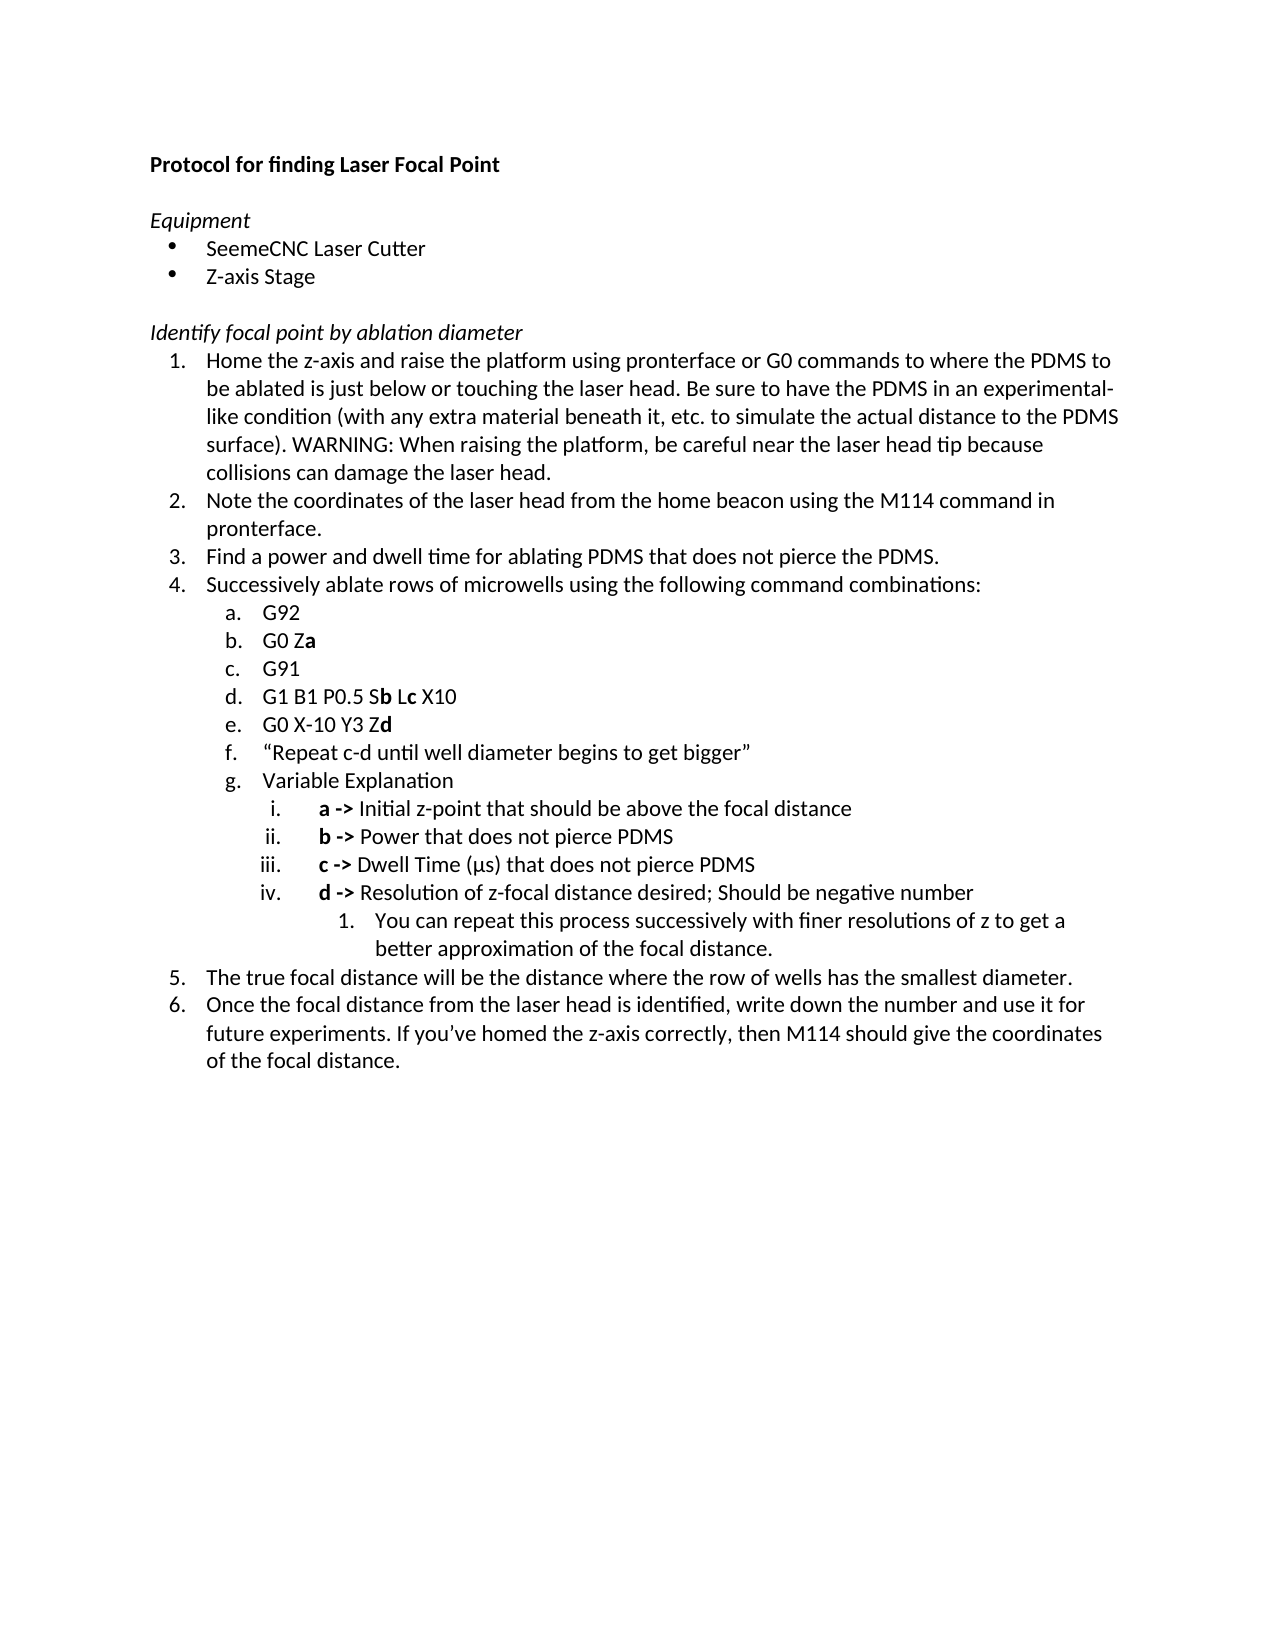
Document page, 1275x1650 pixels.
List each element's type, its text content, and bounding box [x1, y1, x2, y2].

list c -> Dwell Time (μs) that does not pierce PDMS [281, 851, 1125, 878]
list Once the focal distance from the laser head is identified, write down the number and use it for future experiments. If you’ve homed the z-axis correctly, then M114 should give the coordinates of the focal distance. [169, 991, 1125, 1075]
list d -> Resolution of z-focal distance desired; Should be negative number [281, 878, 1125, 907]
text Equipment [150, 206, 1125, 234]
list Note the coordinates of the laser head from the home beacon using the M114 command in pronterface. [169, 486, 1125, 542]
list G92 [225, 598, 1125, 626]
text Protocol for finding Laser Focal Point [150, 150, 1125, 178]
list The true focal distance will be the distance where the row of wells has the smallest diameter. [169, 963, 1125, 991]
list Z-axis Stage [169, 262, 1125, 290]
list G1 B1 P0.5 Sb Lc X10 [225, 682, 1125, 710]
list G0 X-10 Y3 Zd [225, 710, 1125, 738]
list You can repeat this process successively with finer resolutions of z to get a better approximation of the focal distance. [337, 907, 1125, 963]
list G91 [225, 654, 1125, 682]
list G0 Za [225, 626, 1125, 654]
list Variable Explanation [225, 766, 1125, 794]
list Find a power and dwell time for ablating PDMS that does not pierce the PDMS. [169, 542, 1125, 570]
list Successively ablate rows of microwells using the following command combinations: [169, 570, 1125, 598]
list Home the z-axis and raise the platform using pronterface or G0 commands to where the PDMS to be ablated is just below or touching the laser head. Be sure to have the PDMS in an experimental-like condition (with any extra material beneath it, etc. to simulate the actual distance to the PDMS surface). WARNING: When raising the platform, be careful near the laser head tip because collisions can damage the laser head. [169, 346, 1125, 486]
list “Repeat c-d until well diameter begins to get bigger” [225, 738, 1125, 766]
list a -> Initial z-point that should be above the focal distance [281, 794, 1125, 822]
list SeemeCNC Laser Cutter [169, 234, 1125, 262]
text Identify focal point by ablation diameter [150, 318, 1125, 346]
list b -> Power that does not pierce PDMS [281, 822, 1125, 851]
